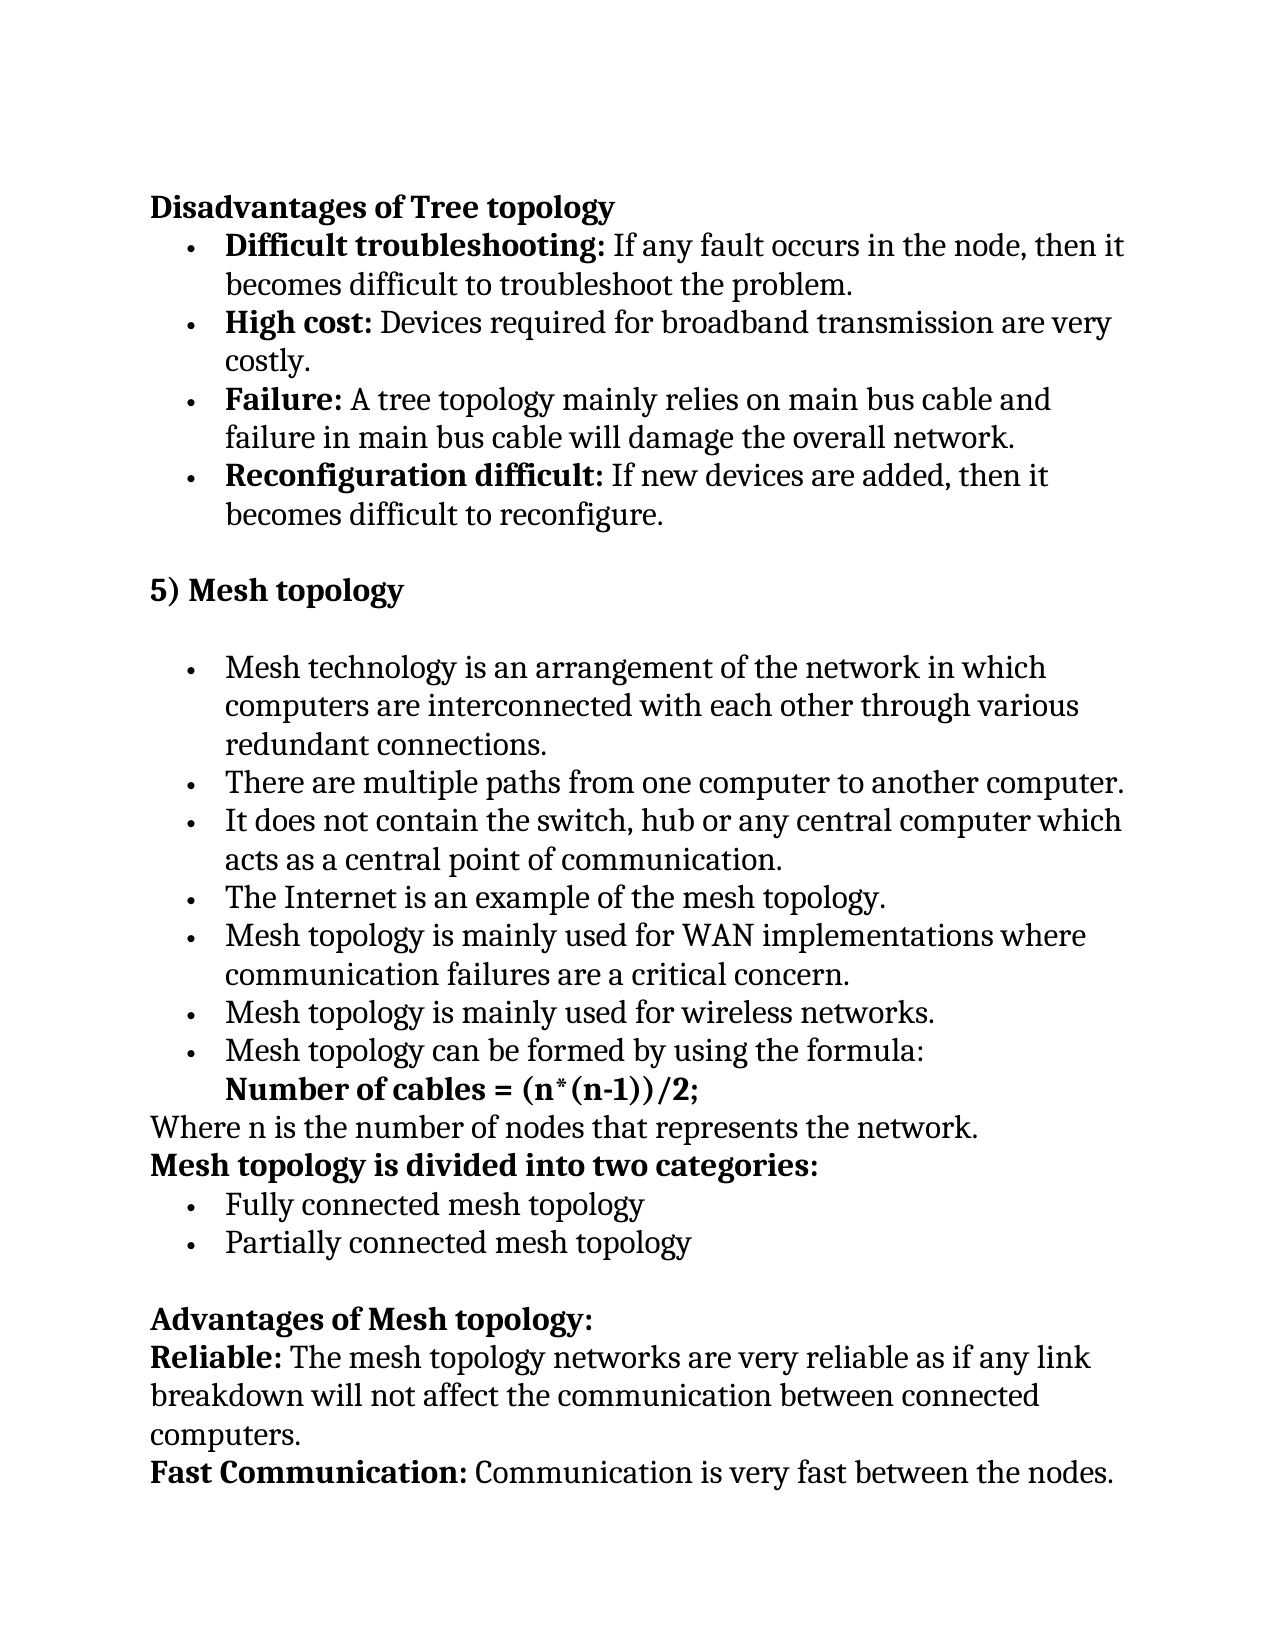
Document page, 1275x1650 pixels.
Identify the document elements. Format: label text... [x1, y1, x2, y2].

list High cost: Devices required for broadband transmission are very costly. [187, 303, 1125, 380]
list Fully connected mesh topology [187, 1185, 1125, 1223]
text 5) Mesh topology [150, 572, 1125, 610]
list There are multiple paths from one computer to another computer. [187, 763, 1125, 802]
list Mesh topology is mainly used for WAN implementations where communication failures are a critical concern. [187, 917, 1125, 993]
list Mesh technology is an arrangement of the network in which computers are interconnected with each other through various redundant connections. [187, 648, 1125, 763]
list Difficult troubleshooting: If any fault occurs in the node, then it becomes difficult to troubleshoot the problem. [187, 227, 1125, 303]
text Reliable: The mesh topology networks are very reliable as if any link breakdown will not affect the communication between connected computers. [150, 1338, 1125, 1453]
list Mesh topology is mainly used for wireless networks. [187, 993, 1125, 1032]
list Partially connected mesh topology [187, 1223, 1125, 1262]
text Advantages of Mesh topology: [150, 1300, 1125, 1338]
list The Internet is an example of the mesh topology. [187, 878, 1125, 917]
list Reconfiguration difficult: If new devices are added, then it becomes difficult to reconfigure. [187, 457, 1125, 533]
list Mesh topology can be formed by using the formula: Number of cables = (n*(n-1))/2; [187, 1032, 1125, 1108]
text Disadvantages of Tree topology [150, 188, 1125, 227]
list It does not contain the switch, hub or any central computer which acts as a central point of communication. [187, 802, 1125, 878]
text Mesh topology is divided into two categories: [150, 1147, 1125, 1185]
list Failure: A tree topology mainly relies on main bus cable and failure in main bus cable will damage the overall network. [187, 380, 1125, 457]
text Fast Communication: Communication is very fast between the nodes. [150, 1453, 1125, 1492]
text Where n is the number of nodes that represents the network. [150, 1108, 1125, 1147]
